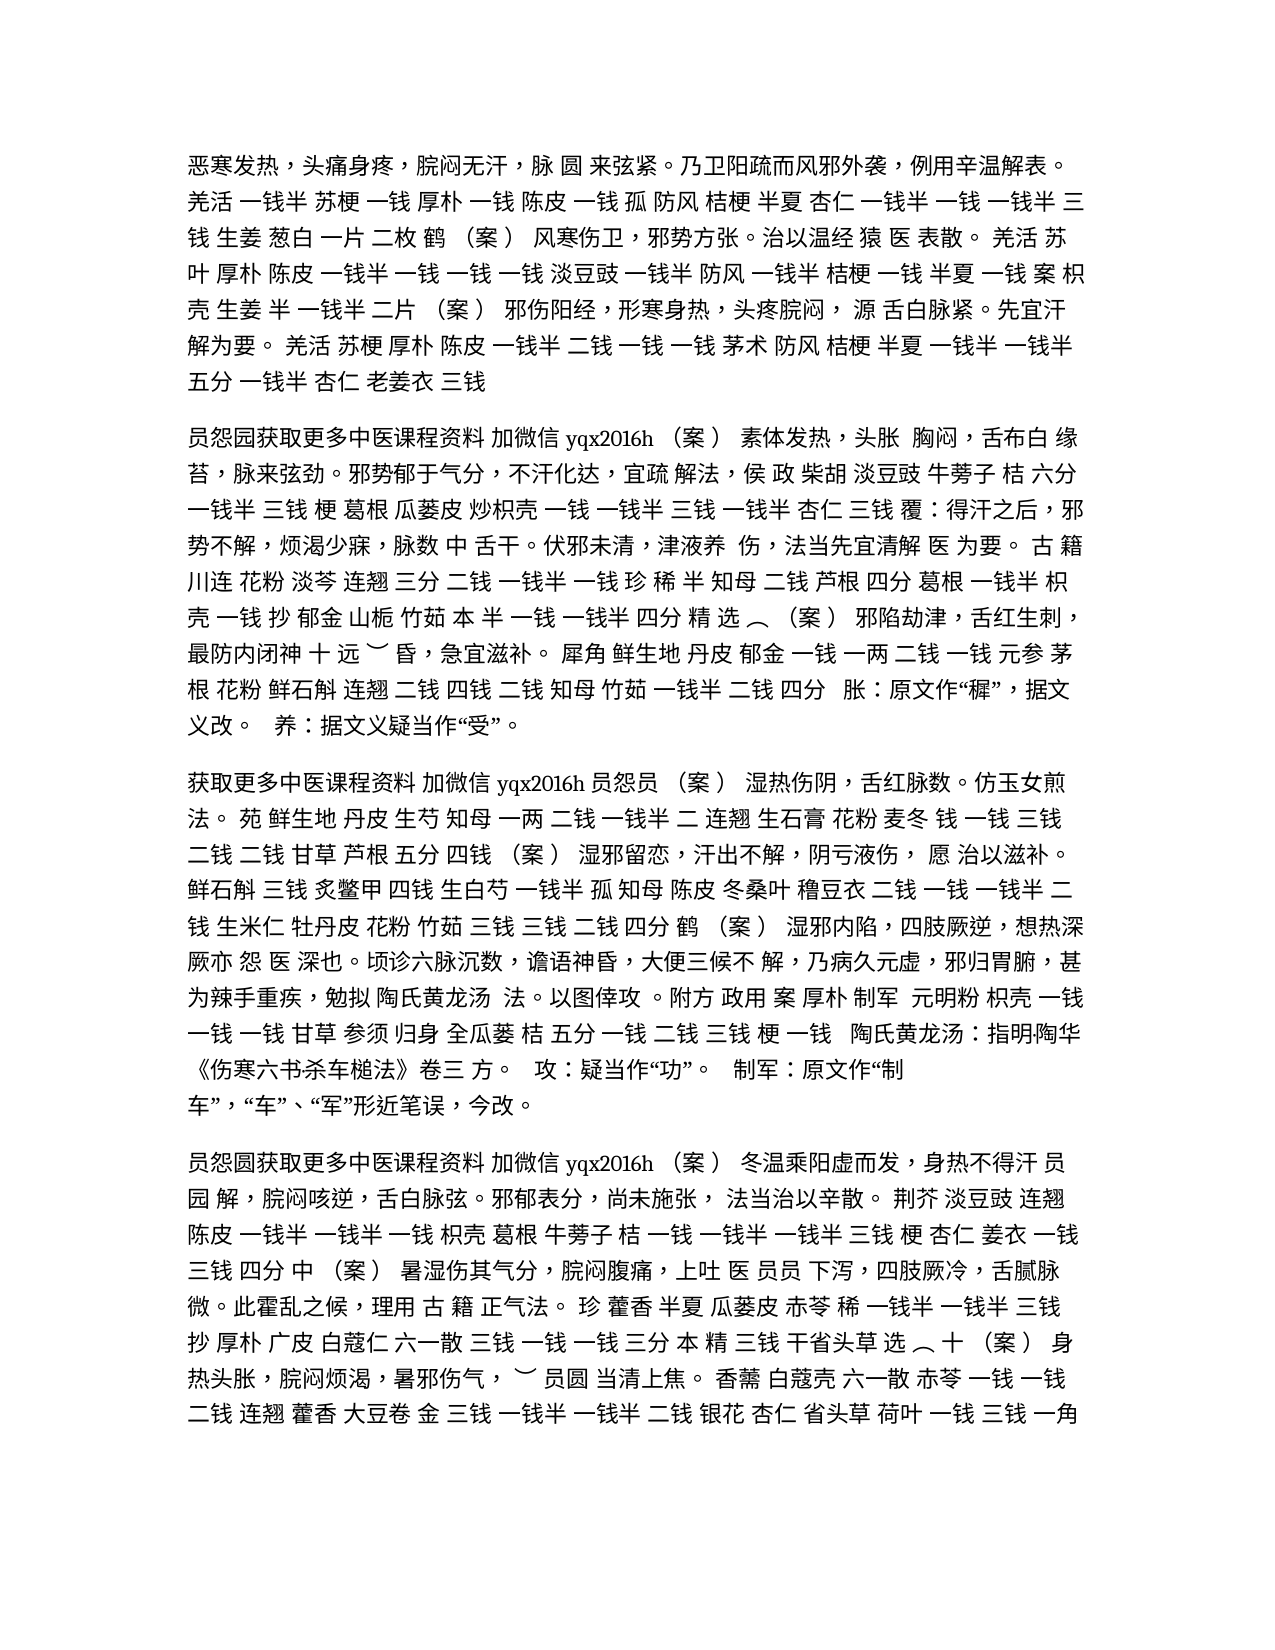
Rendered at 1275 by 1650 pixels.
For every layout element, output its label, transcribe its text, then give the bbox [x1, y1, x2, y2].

text 员怨园获取更多中医课程资料 加微信 yqx2016h （案 ） 素体发热，头胀 胸闷，舌布白 缘 苔，脉来弦劲。邪势郁于气分，不汗化达，宜疏 解法，侯 政 柴胡 淡豆豉 牛蒡子 桔 六分 一钱半 三钱 梗 葛根 瓜蒌皮 炒枳壳 一钱 一钱半 三钱 一钱半 杏仁 三钱 覆：得汗之后，邪势不解，烦渴少寐，脉数 中 舌干。伏邪未清，津液养 伤，法当先宜清解 医 为要。 古 籍 川连 花粉 淡芩 连翘 三分 二钱 一钱半 一钱 珍 稀 半 知母 二钱 芦根 四分 葛根 一钱半 枳壳 一钱 抄 郁金 山栀 竹茹 本 半 一钱 一钱半 四分 精 选 ︵ （案 ） 邪陷劫津，舌红生刺，最防内闭神 十 远 ︶ 昏，急宜滋补。 犀角 鲜生地 丹皮 郁金 一钱 一两 二钱 一钱 元参 茅根 花粉 鲜石斛 连翘 二钱 四钱 二钱 知母 竹茹 一钱半 二钱 四分 胀：原文作“穉”，据文义改。 养：据文义疑当作“受”。 [187, 422, 1087, 741]
text 获取更多中医课程资料 加微信 yqx2016h员怨员 （案 ） 湿热伤阴，舌红脉数。仿玉女煎法。 苑 鲜生地 丹皮 生芍 知母 一两 二钱 一钱半 二 连翘 生石膏 花粉 麦冬 钱 一钱 三钱 二钱 二钱 甘草 芦根 五分 四钱 （案 ） 湿邪留恋，汗出不解，阴亏液伤， 愿 治以滋补。 鲜石斛 三钱 炙鳖甲 四钱 生白芍 一钱半 孤 知母 陈皮 冬桑叶 穞豆衣 二钱 一钱 一钱半 二钱 生米仁 牡丹皮 花粉 竹茹 三钱 三钱 二钱 四分 鹤 （案 ） 湿邪内陷，四肢厥逆，想热深厥亦 怨 医 深也。顷诊六脉沉数，谵语神昏，大便三候不 解，乃病久元虚，邪归胃腑，甚为辣手重疾，勉拟 陶氏黄龙汤 法。以图倖攻 。附方 政用 案 厚朴 制军 元明粉 枳壳 一钱 一钱 一钱 甘草 参须 归身 全瓜蒌 桔 五分 一钱 二钱 三钱 梗 一钱 陶氏黄龙汤：指明·陶华《伤寒六书·杀车槌法》卷三 方。 攻：疑当作“功”。 制军：原文作“制车”，“车”、“军”形近笔误，今改。 [187, 767, 1087, 1121]
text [187, 150, 1087, 397]
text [187, 1147, 1087, 1430]
